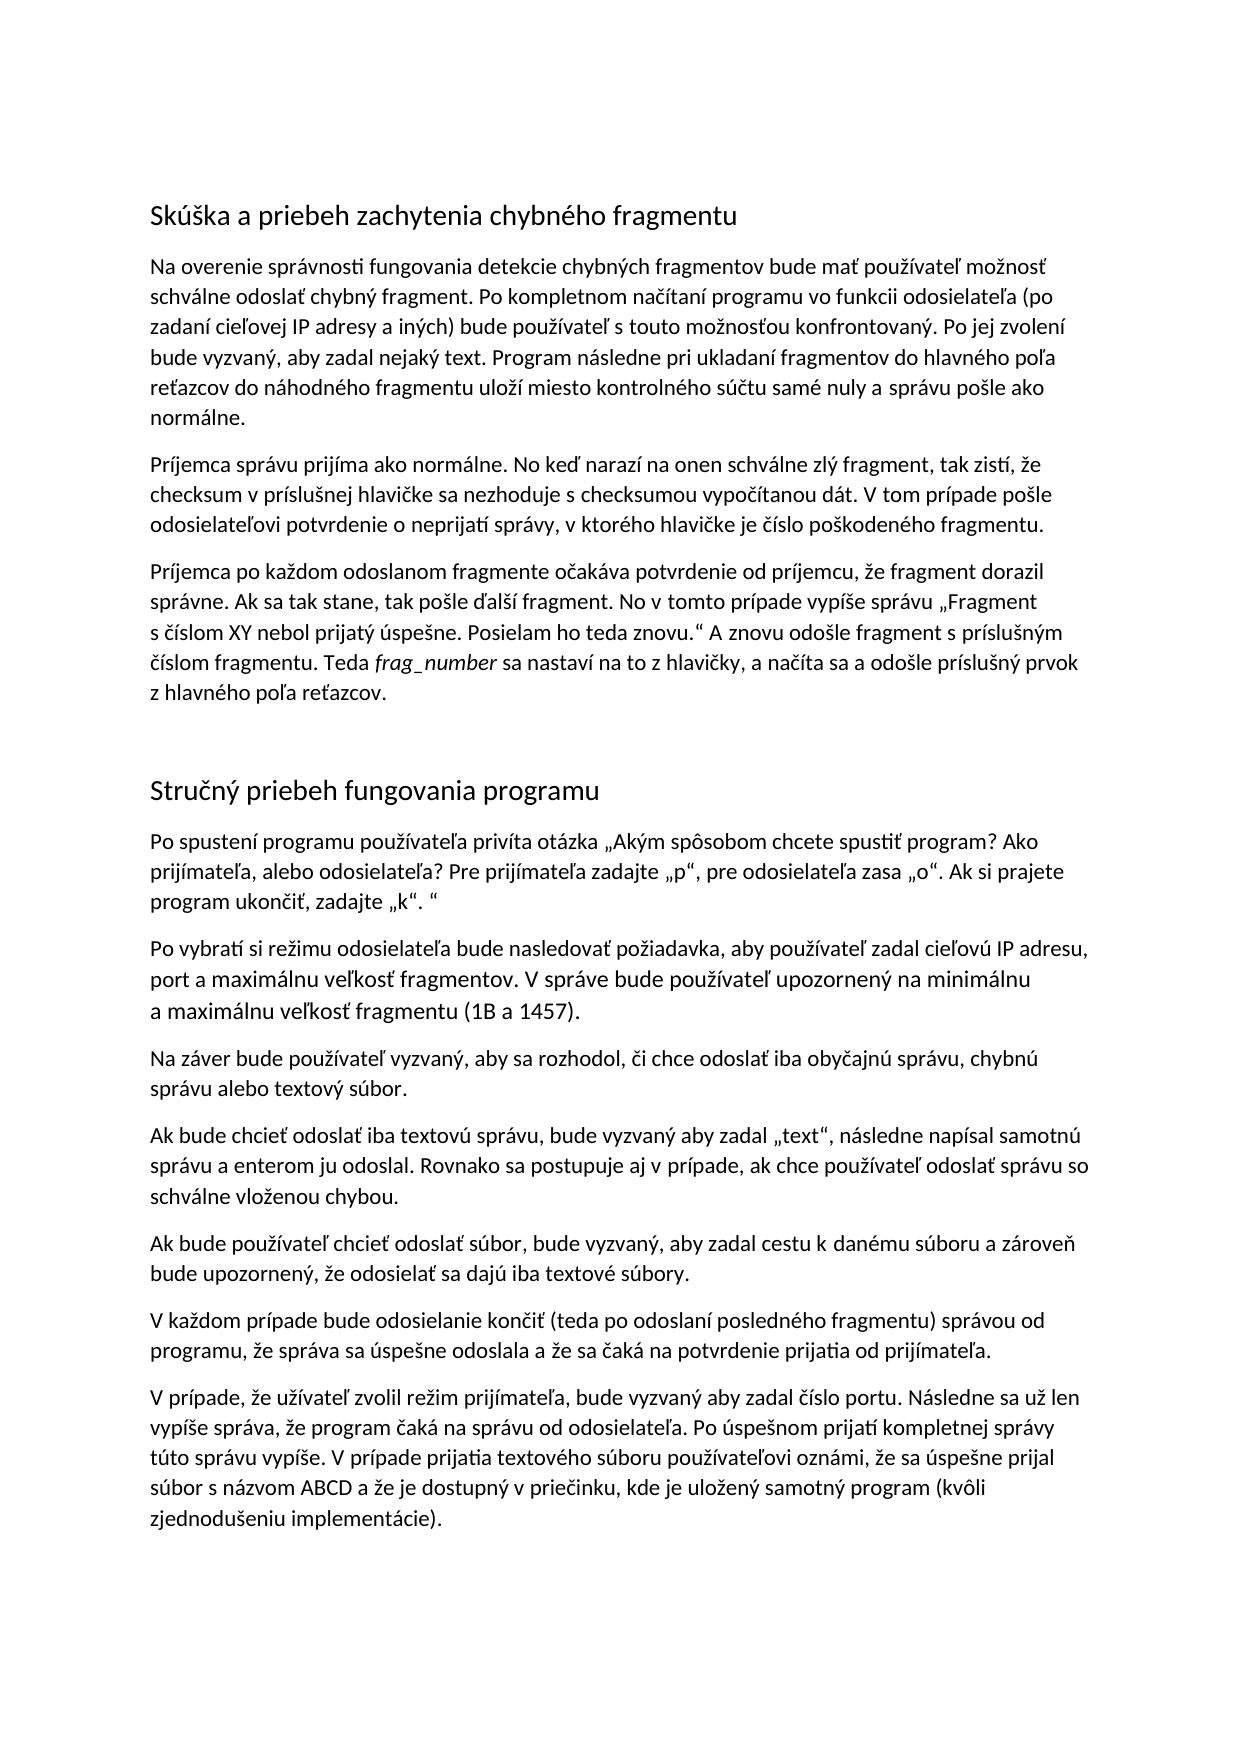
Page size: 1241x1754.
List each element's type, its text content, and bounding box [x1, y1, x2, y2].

text Ak bude používateľ chcieť odoslať súbor, bude vyzvaný, aby zadal cestu k danému súboru a zároveň bude upozornený, že odosielať sa dajú iba textové súbory. [150, 1229, 1090, 1287]
text Po spustení programu používateľa privíta otázka „Akým spôsobom chcete spustiť program? Ako prijímateľa, alebo odosielateľa? Pre prijímateľa zadajte „p“, pre odosielateľa zasa „o“. Ak si prajete program ukončiť, zadajte „k“. “ [150, 827, 1090, 915]
text Príjemca správu prijíma ako normálne. No keď narazí na onen schválne zlý fragment, tak zistí, že checksum v príslušnej hlavičke sa nezhoduje s checksumou vypočítanou dát. V tom prípade pošle odosielateľovi potvrdenie o neprijatí správy, v ktorého hlavičke je číslo poškodeného fragmentu. [150, 450, 1090, 538]
text Na overenie správnosti fungovania detekcie chybných fragmentov bude mať používateľ možnosť schválne odoslať chybný fragment. Po kompletnom načítaní programu vo funkcii odosielateľa (po zadaní cieľovej IP adresy a iných) bude používateľ s touto možnosťou konfrontovaný. Po jej zvolení bude vyzvaný, aby zadal nejaký text. Program následne pri ukladaní fragmentov do hlavného poľa reťazcov do náhodného fragmentu uloží miesto kontrolného súčtu samé nuly a správu pošle ako normálne. [150, 252, 1090, 431]
text Príjemca po každom odoslanom fragmente očakáva potvrdenie od príjemcu, že fragment dorazil správne. Ak sa tak stane, tak pošle ďalší fragment. No v tomto prípade vypíše správu „Fragment s číslom XY nebol prijatý úspešne. Posielam ho teda znovu.“ A znovu odošle fragment s príslušným číslom fragmentu. Teda frag_number sa nastaví na to z hlavičky, a načíta sa a odošle príslušný prvok z hlavného poľa reťazcov. [150, 557, 1090, 706]
text Stručný priebeh fungovania programu [150, 772, 1090, 807]
text Ak bude chcieť odoslať iba textovú správu, bude vyzvaný aby zadal „text“, následne napísal samotnú správu a enterom ju odoslal. Rovnako sa postupuje aj v prípade, ak chce používateľ odoslať správu so schválne vloženou chybou. [150, 1121, 1090, 1210]
text Po vybratí si režimu odosielateľa bude nasledovať požiadavka, aby používateľ zadal cieľovú IP adresu, port a maximálnu veľkosť fragmentov. V správe bude používateľ upozornený na minimálnu a maximálnu veľkosť fragmentu (1B a 1457). [150, 934, 1090, 1025]
text Na záver bude používateľ vyzvaný, aby sa rozhodol, či chce odoslať iba obyčajnú správu, chybnú správu alebo textový súbor. [150, 1044, 1090, 1102]
text V každom prípade bude odosielanie končiť (teda po odoslaní posledného fragmentu) správou od programu, že správa sa úspešne odoslala a že sa čaká na potvrdenie prijatia od prijímateľa. [150, 1306, 1090, 1364]
text Skúška a priebeh zachytenia chybného fragmentu [150, 197, 1090, 232]
text V prípade, že užívateľ zvolil režim prijímateľa, bude vyzvaný aby zadal číslo portu. Následne sa už len vypíše správa, že program čaká na správu od odosielateľa. Po úspešnom prijatí kompletnej správy túto správu vypíše. V prípade prijatia textového súboru používateľovi oznámi, že sa úspešne prijal súbor s názvom ABCD a že je dostupný v priečinku, kde je uložený samotný program (kvôli zjednodušeniu implementácie). [150, 1383, 1090, 1532]
